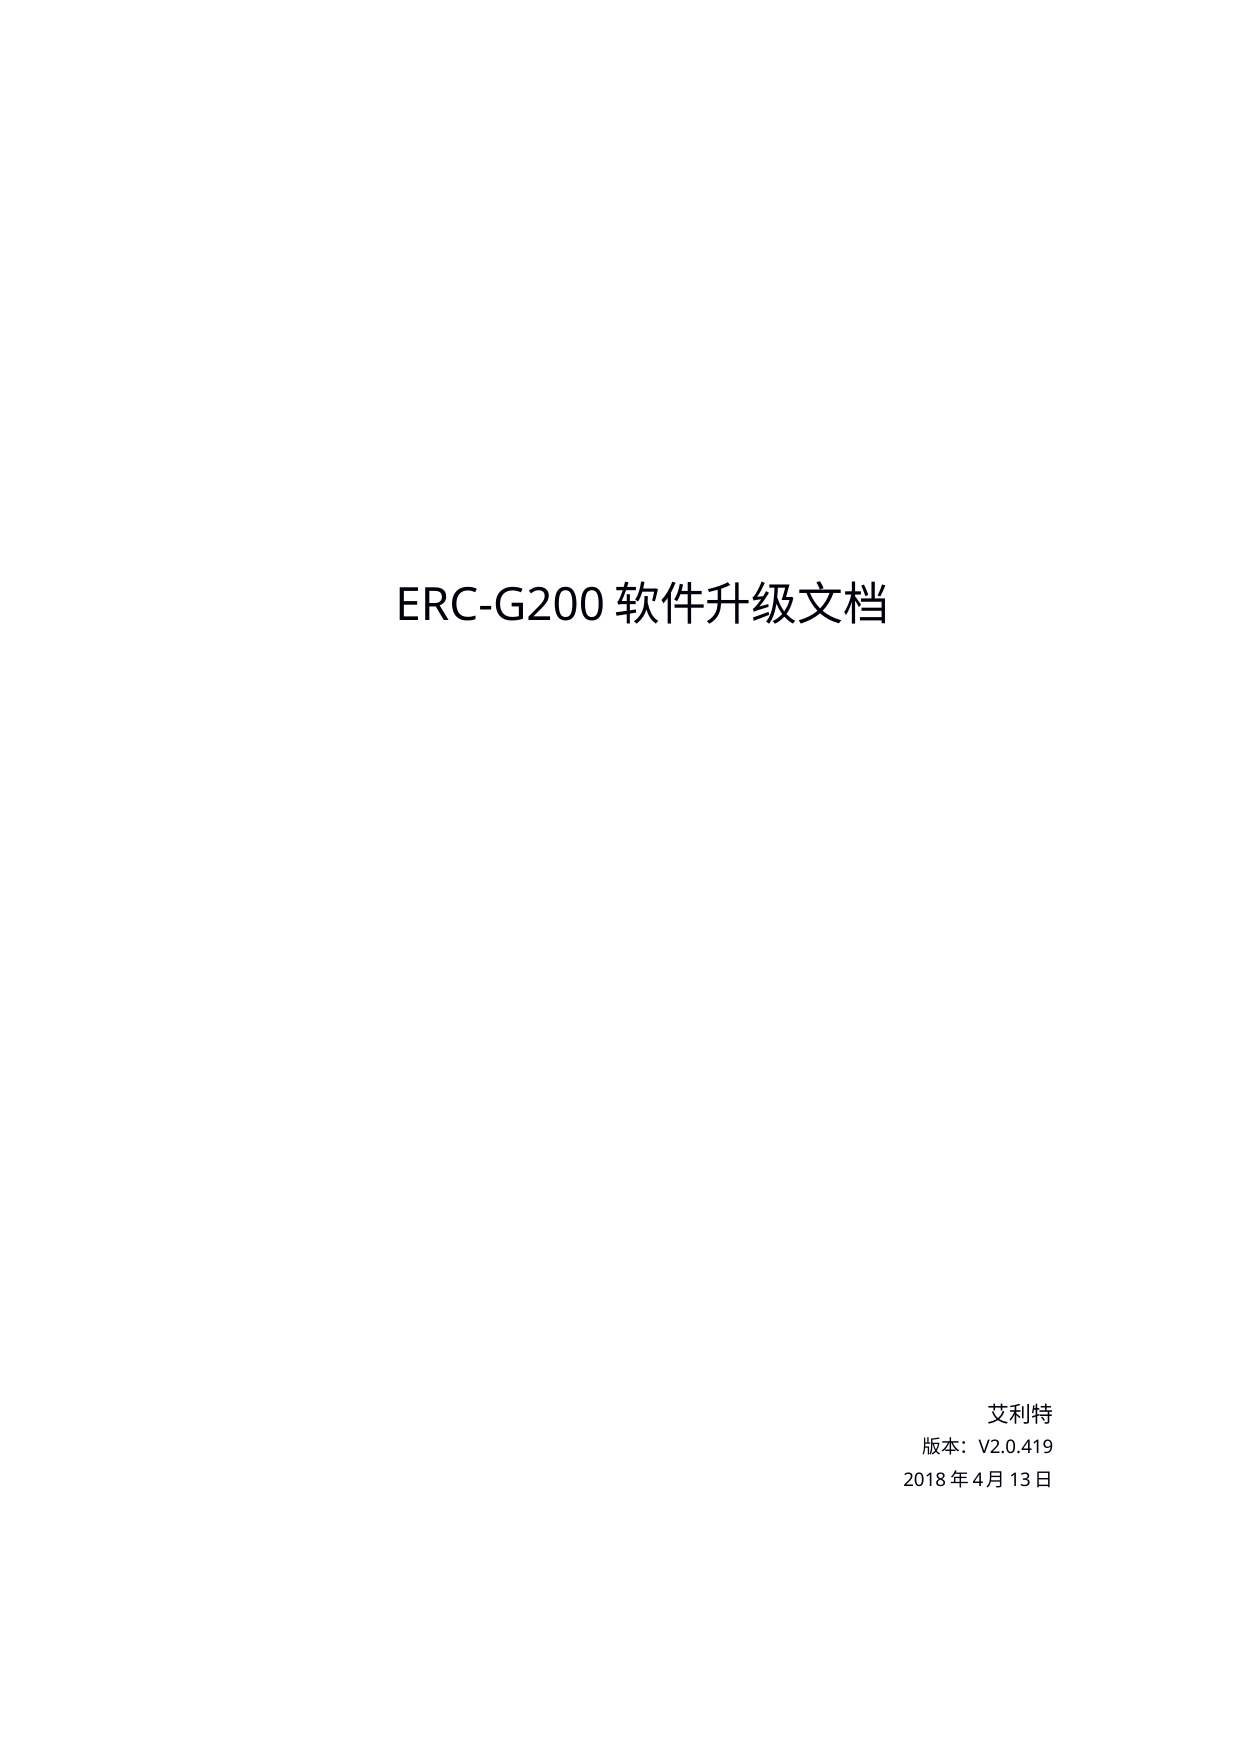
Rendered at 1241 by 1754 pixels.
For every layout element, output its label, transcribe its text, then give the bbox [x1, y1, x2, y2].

text 版本：V2.0.419 [187, 1429, 1053, 1462]
text ERC-G200软件升级文档 [187, 552, 1053, 649]
text 艾利特 [187, 1397, 1053, 1429]
text 2018年4月13日 [187, 1462, 1053, 1494]
